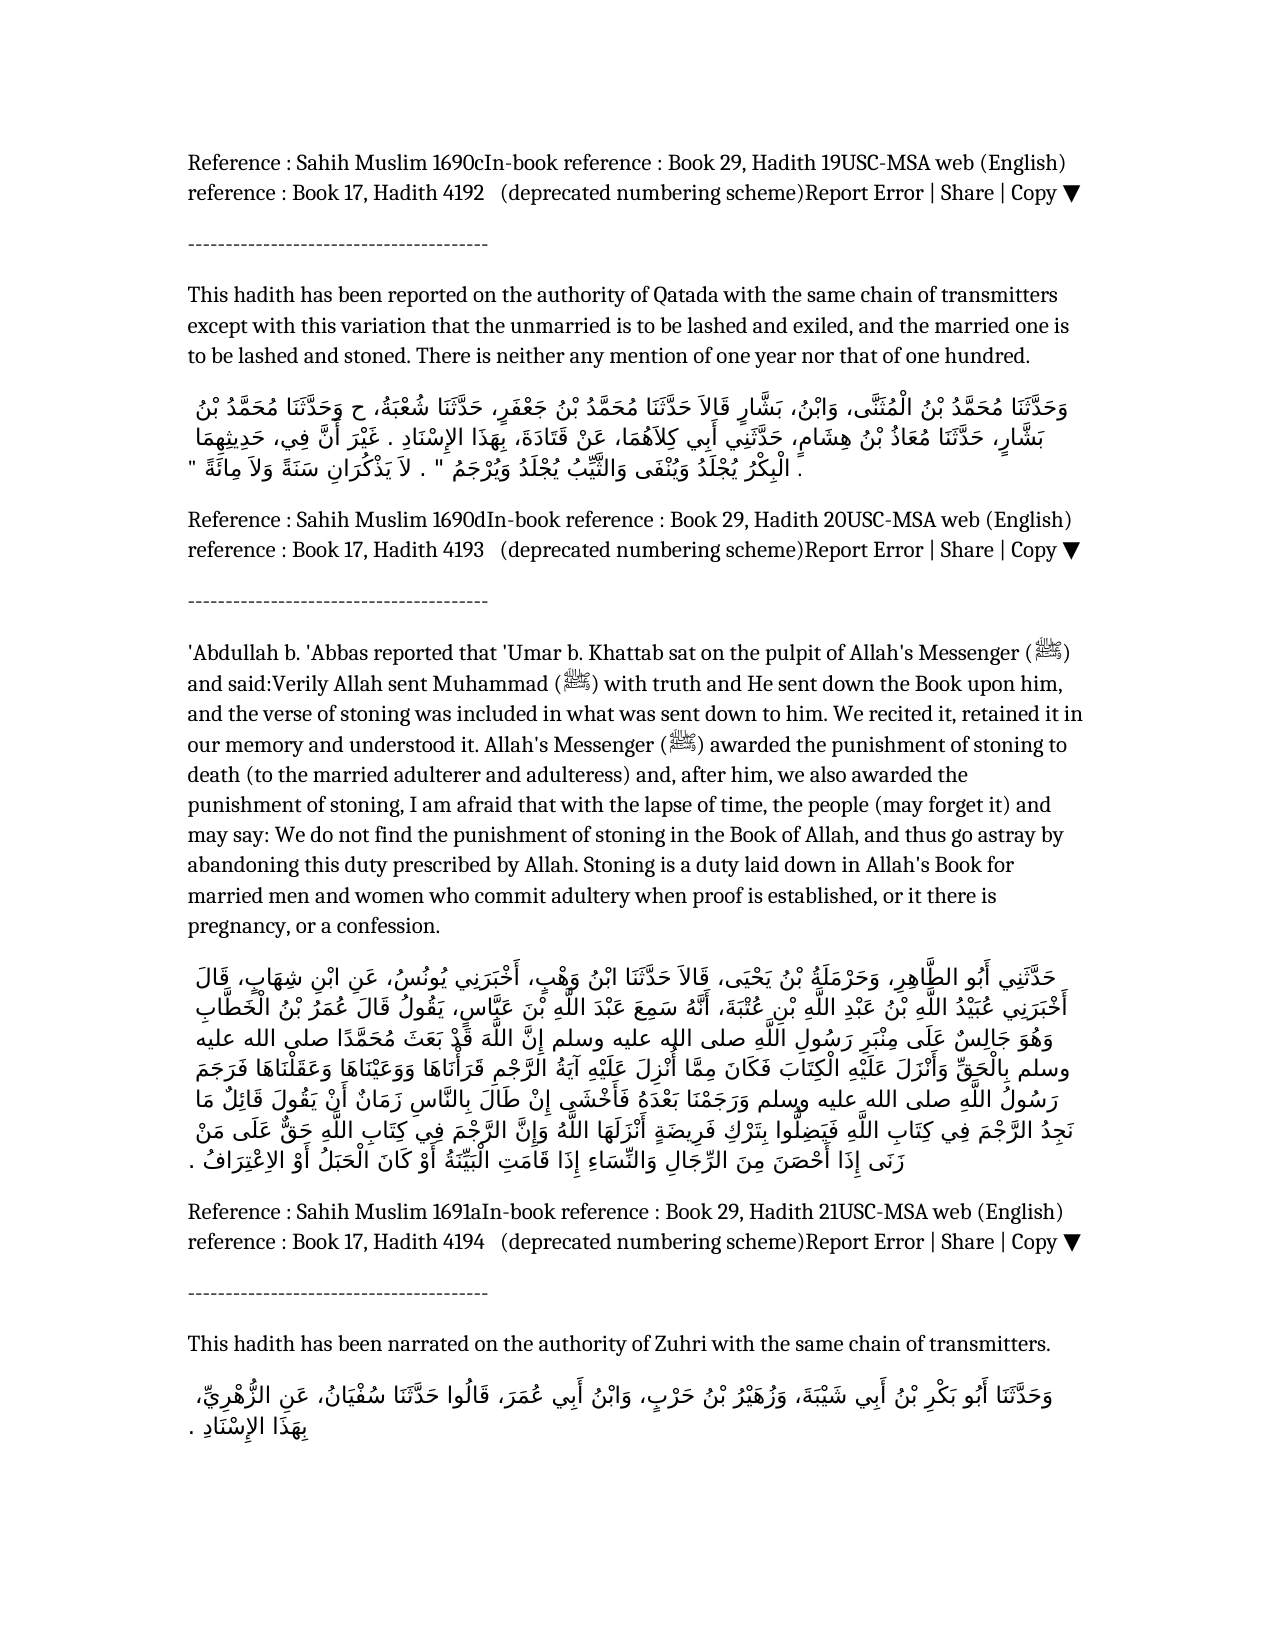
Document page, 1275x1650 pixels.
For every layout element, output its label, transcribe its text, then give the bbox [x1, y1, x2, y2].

text وَحَدَّثَنَا مُحَمَّدُ بْنُ الْمُثَنَّى، وَابْنُ، بَشَّارٍ قَالاَ حَدَّثَنَا مُحَمَّدُ بْنُ جَعْفَرٍ، حَدَّثَنَا شُعْبَةُ، ح وَحَدَّثَنَا مُحَمَّدُ بْنُ بَشَّارٍ، حَدَّثَنَا مُعَاذُ بْنُ هِشَامٍ، حَدَّثَنِي أَبِي كِلاَهُمَا، عَنْ قَتَادَةَ، بِهَذَا الإِسْنَادِ ‏.‏ غَيْرَ أَنَّ فِي، حَدِيثِهِمَا ‏ "‏ الْبِكْرُ يُجْلَدُ وَيُنْفَى وَالثَّيِّبُ يُجْلَدُ وَيُرْجَمُ ‏"‏ ‏.‏ لاَ يَذْكُرَانِ سَنَةً وَلاَ مِائَةً ‏. [187, 394, 1087, 482]
text ---------------------------------------- [187, 1280, 1087, 1307]
text وَحَدَّثَنَا أَبُو بَكْرِ بْنُ أَبِي شَيْبَةَ، وَزُهَيْرُ بْنُ حَرْبٍ، وَابْنُ أَبِي عُمَرَ، قَالُوا حَدَّثَنَا سُفْيَانُ، عَنِ الزُّهْرِيِّ، بِهَذَا الإِسْنَادِ ‏.‏ [187, 1382, 1087, 1439]
text 'Abdullah b. 'Abbas reported that 'Umar b. Khattab sat on the pulpit of Allah's Messenger (ﷺ) and said:Verily Allah sent Muhammad (ﷺ) with truth and He sent down the Book upon him, and the verse of stoning was included in what was sent down to him. We recited it, retained it in our memory and understood it. Allah's Messenger (ﷺ) awarded the punishment of stoning to death (to the married adulterer and adulteress) and, after him, we also awarded the punishment of stoning, I am afraid that with the lapse of time, the people (may forget it) and may say: We do not find the punishment of stoning in the Book of Allah, and thus go astray by abandoning this duty prescribed by Allah. Stoning is a duty laid down in Allah's Book for married men and women who commit adultery when proof is established, or it there is pregnancy, or a confession. [187, 639, 1087, 939]
text حَدَّثَنِي أَبُو الطَّاهِرِ، وَحَرْمَلَةُ بْنُ يَحْيَى، قَالاَ حَدَّثَنَا ابْنُ وَهْبٍ، أَخْبَرَنِي يُونُسُ، عَنِ ابْنِ شِهَابٍ، قَالَ أَخْبَرَنِي عُبَيْدُ اللَّهِ بْنُ عَبْدِ اللَّهِ بْنِ عُتْبَةَ، أَنَّهُ سَمِعَ عَبْدَ اللَّهِ بْنَ عَبَّاسٍ، يَقُولُ قَالَ عُمَرُ بْنُ الْخَطَّابِ وَهُوَ جَالِسٌ عَلَى مِنْبَرِ رَسُولِ اللَّهِ صلى الله عليه وسلم إِنَّ اللَّهَ قَدْ بَعَثَ مُحَمَّدًا صلى الله عليه وسلم بِالْحَقِّ وَأَنْزَلَ عَلَيْهِ الْكِتَابَ فَكَانَ مِمَّا أُنْزِلَ عَلَيْهِ آيَةُ الرَّجْمِ قَرَأْنَاهَا وَوَعَيْنَاهَا وَعَقَلْنَاهَا فَرَجَمَ رَسُولُ اللَّهِ صلى الله عليه وسلم وَرَجَمْنَا بَعْدَهُ فَأَخْشَى إِنْ طَالَ بِالنَّاسِ زَمَانٌ أَنْ يَقُولَ قَائِلٌ مَا نَجِدُ الرَّجْمَ فِي كِتَابِ اللَّهِ فَيَضِلُّوا بِتَرْكِ فَرِيضَةٍ أَنْزَلَهَا اللَّهُ وَإِنَّ الرَّجْمَ فِي كِتَابِ اللَّهِ حَقٌّ عَلَى مَنْ زَنَى إِذَا أَحْصَنَ مِنَ الرِّجَالِ وَالنِّسَاءِ إِذَا قَامَتِ الْبَيِّنَةُ أَوْ كَانَ الْحَبَلُ أَوْ الاِعْتِرَافُ ‏.‏ [187, 964, 1087, 1174]
text ---------------------------------------- [187, 588, 1087, 614]
text This hadith has been narrated on the authority of Zuhri with the same chain of transmitters. [187, 1331, 1087, 1358]
text Reference : Sahih Muslim 1691aIn-book reference : Book 29, Hadith 21USC-MSA web (English) reference : Book 17, Hadith 4194 (deprecated numbering scheme)Report Error | Share | Copy ▼ [187, 1199, 1087, 1256]
text ---------------------------------------- [187, 231, 1087, 258]
text Reference : Sahih Muslim 1690dIn-book reference : Book 29, Hadith 20USC-MSA web (English) reference : Book 17, Hadith 4193 (deprecated numbering scheme)Report Error | Share | Copy ▼ [187, 507, 1087, 563]
text This hadith has been reported on the authority of Qatada with the same chain of transmitters except with this variation that the unmarried is to be lashed and exiled, and the married one is to be lashed and stoned. There is neither any mention of one year nor that of one hundred. [187, 282, 1087, 369]
text Reference : Sahih Muslim 1690cIn-book reference : Book 29, Hadith 19USC-MSA web (English) reference : Book 17, Hadith 4192 (deprecated numbering scheme)Report Error | Share | Copy ▼ [187, 150, 1087, 207]
